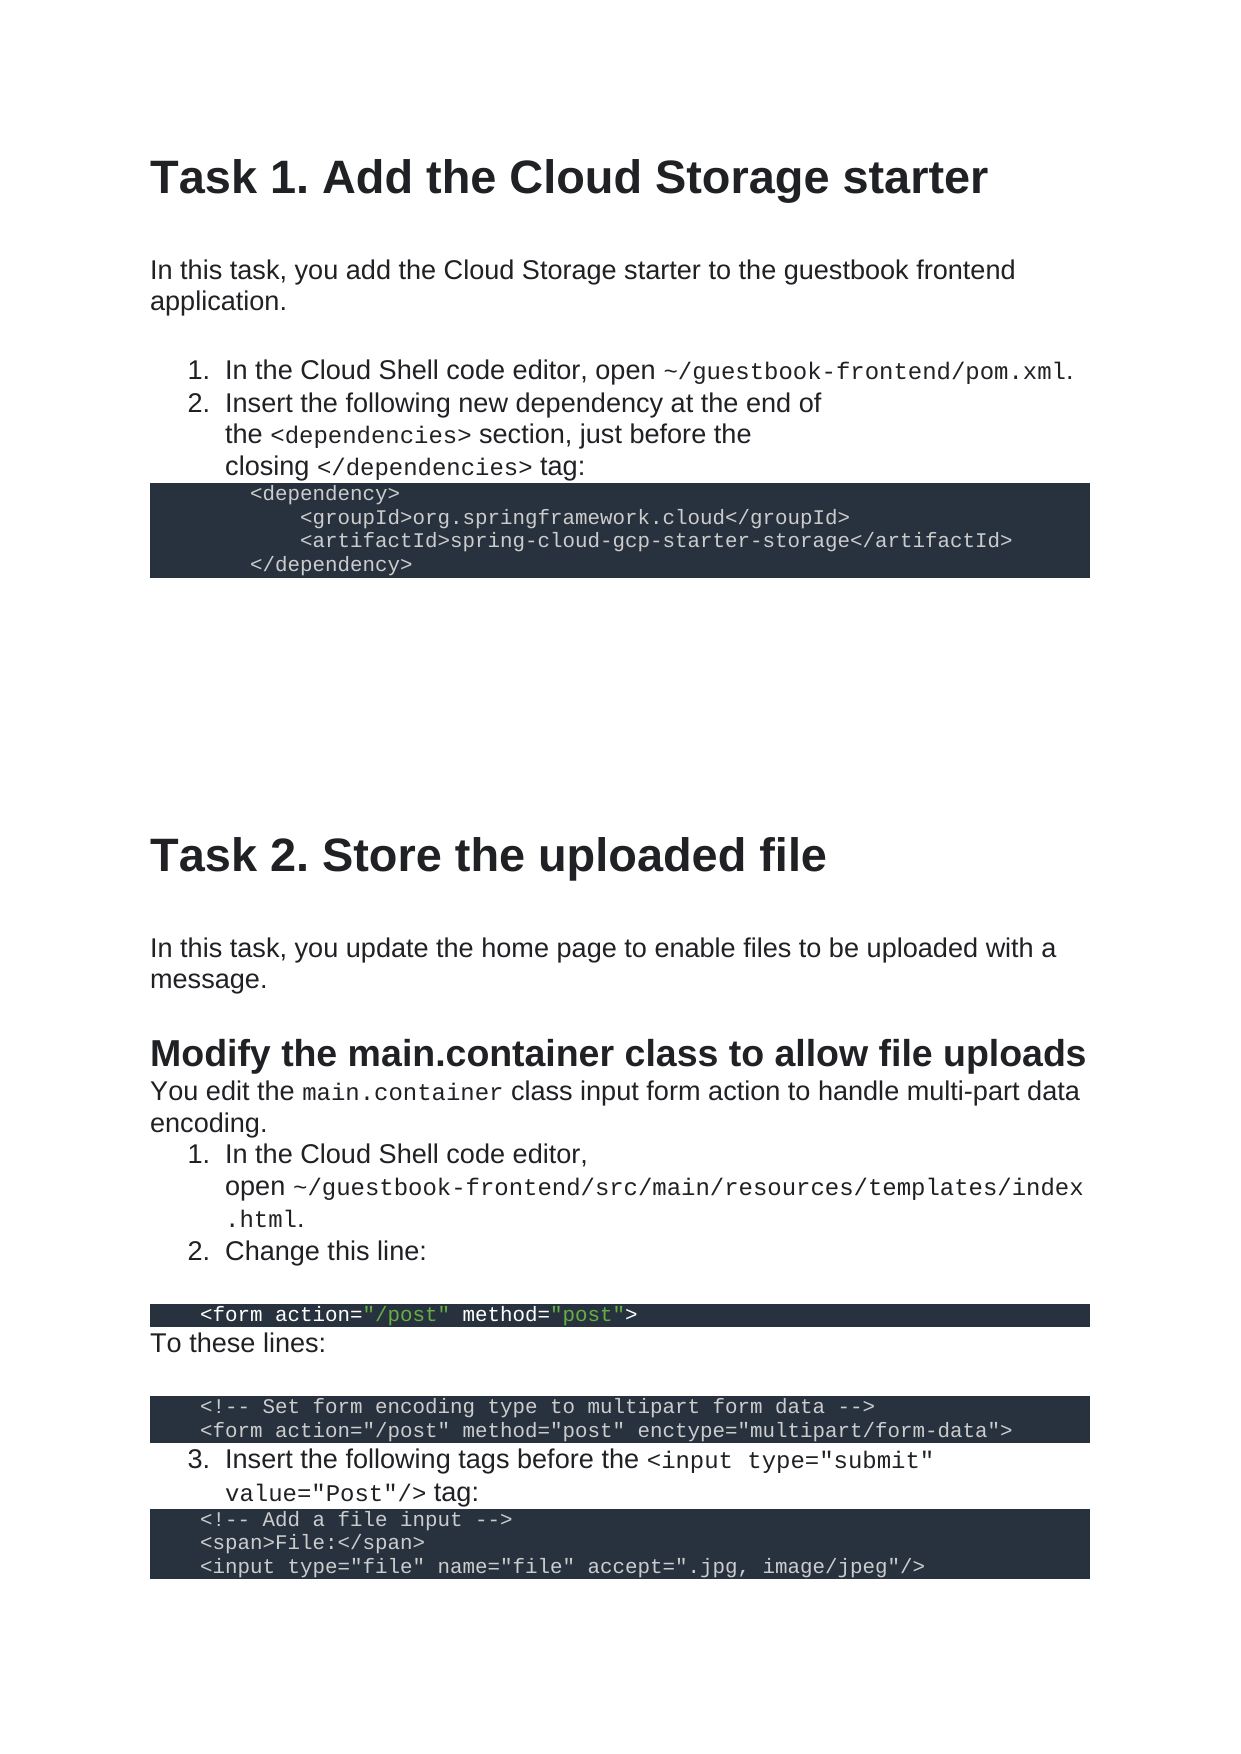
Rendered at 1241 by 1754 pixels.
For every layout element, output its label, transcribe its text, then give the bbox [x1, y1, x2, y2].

text <dependency> [150, 483, 1090, 507]
text <artifactId>spring-cloud-gcp-starter-storage</artifactId> [150, 530, 1090, 554]
text You edit the main.container class input form action to handle multi-part data encoding. [150, 1075, 1090, 1138]
text <!-- Add a file input --> [150, 1509, 1090, 1532]
text <form action="/post" method="post"> [637, 1304, 1090, 1327]
list Change this line: [187, 1235, 1090, 1266]
text Modify the main.container class to allow file uploads [150, 1032, 1090, 1075]
text In this task, you add the Cloud Storage starter to the guestbook frontend application. [150, 254, 1090, 316]
text Task 2. Store the uploaded file [150, 828, 1090, 882]
list In the Cloud Shell code editor, open ~/guestbook-frontend/pom.xml. [187, 354, 1090, 387]
text </dependency> [150, 554, 1090, 578]
text <span>File:</span> [150, 1532, 1090, 1556]
text In this task, you update the home page to enable files to be uploaded with a message. [150, 932, 1090, 994]
list Insert the following new dependency at the end of the <dependencies> section, just before the closing </dependencies> tag: [187, 387, 1090, 483]
text <form action="/post" method="post" enctype="multipart/form-data"> [150, 1420, 1090, 1443]
list Insert the following tags before the <input type="submit" value="Post"/> tag: [187, 1443, 1090, 1509]
text <groupId>org.springframework.cloud</groupId> [150, 507, 1090, 530]
text <input type="file" name="file" accept=".jpg, image/jpeg"/> [150, 1556, 1090, 1579]
list In the Cloud Shell code editor, open ~/guestbook-frontend/src/main/resources/templates/index.html. [187, 1138, 1090, 1235]
text Task 1. Add the Cloud Storage starter [150, 150, 1090, 204]
text To these lines: [150, 1327, 1090, 1359]
text <!-- Set form encoding type to multipart form data --> [150, 1396, 1090, 1420]
